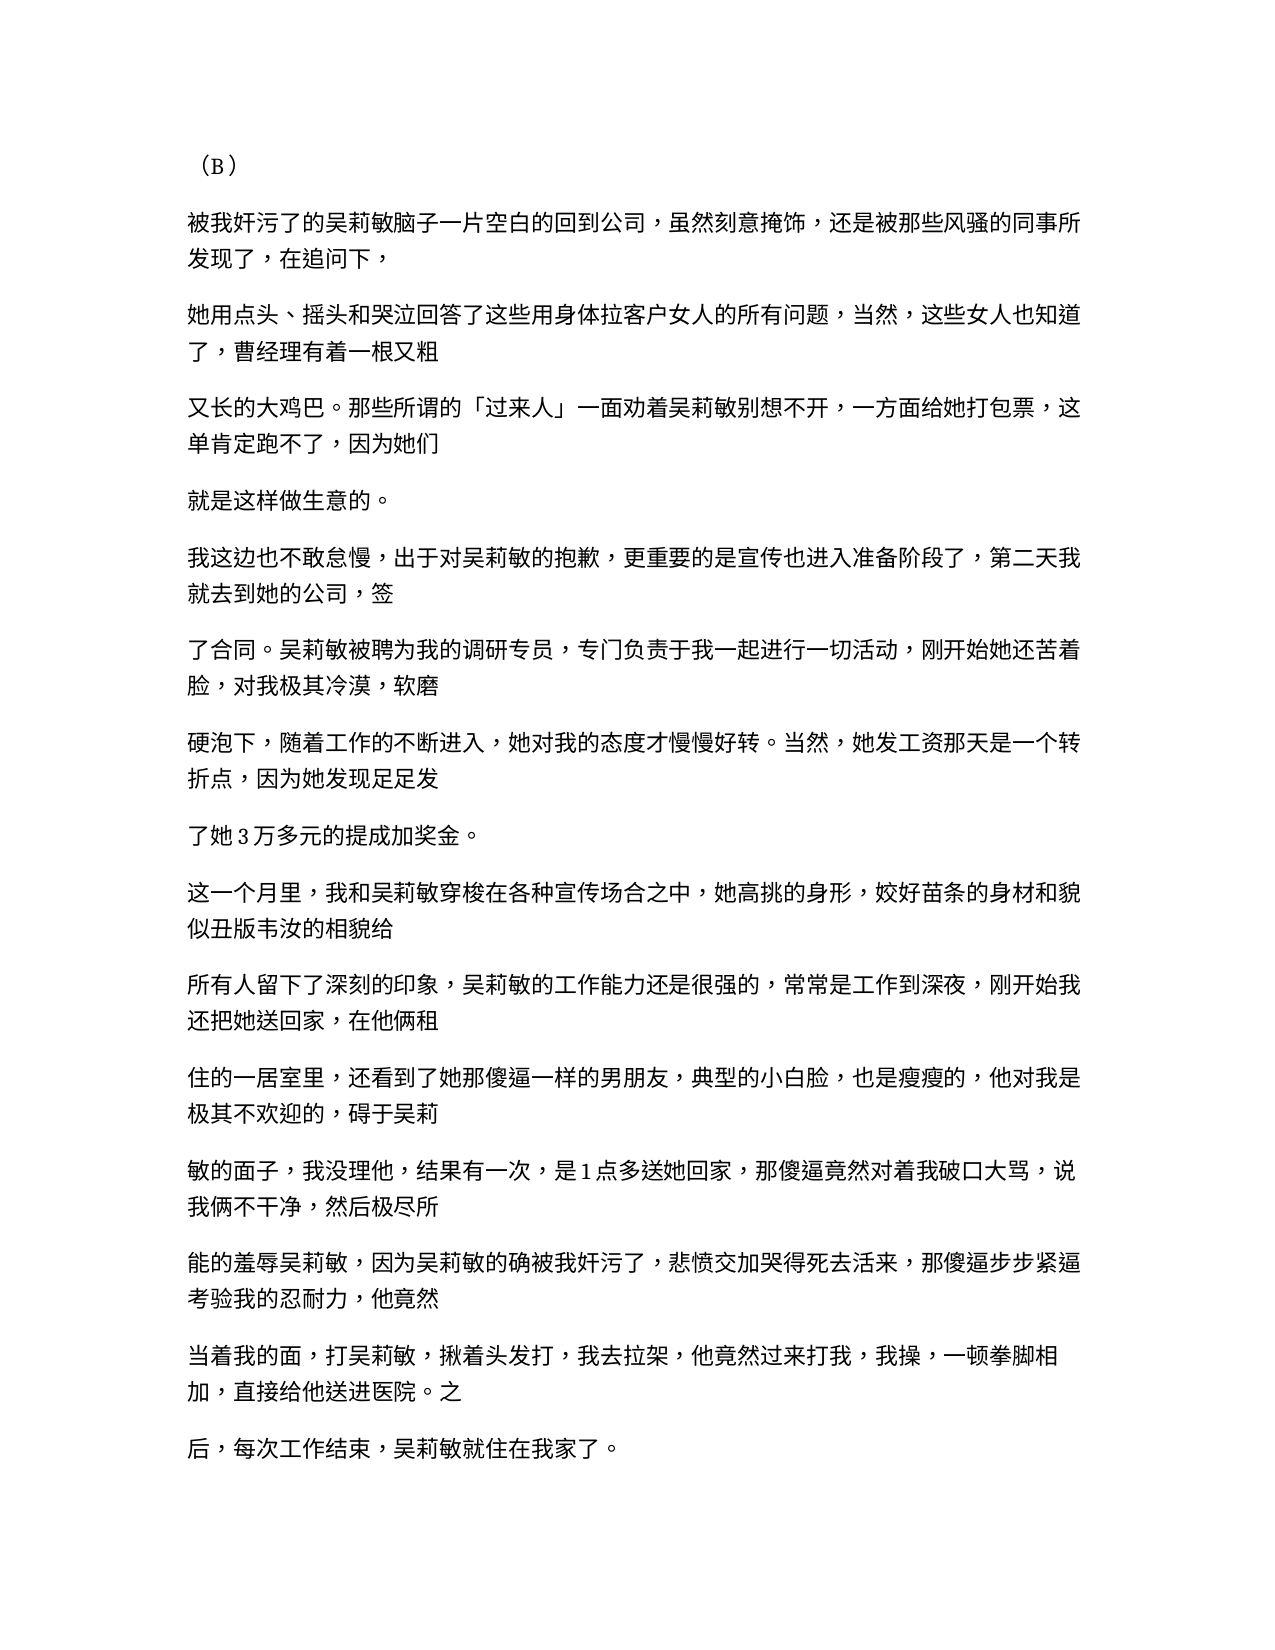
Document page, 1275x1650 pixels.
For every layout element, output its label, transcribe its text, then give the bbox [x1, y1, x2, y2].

text 又长的大鸡巴。那些所谓的「过来人」一面劝着吴莉敏别想不开，一方面给她打包票，这单肯定跑不了，因为她们 [187, 392, 1087, 459]
text 被我奸污了的吴莉敏脑子一片空白的回到公司，虽然刻意掩饰，还是被那些风骚的同事所发现了，在追问下， [187, 207, 1087, 274]
text 就是这样做生意的。 [187, 485, 1087, 516]
text 我这边也不敢怠慢，出于对吴莉敏的抱歉，更重要的是宣传也进入准备阶段了，第二天我就去到她的公司，签 [187, 542, 1087, 609]
text 这一个月里，我和吴莉敏穿梭在各种宣传场合之中，她高挑的身形，姣好苗条的身材和貌似丑版韦汝的相貌给 [187, 877, 1087, 944]
text 当着我的面，打吴莉敏，揪着头发打，我去拉架，他竟然过来打我，我操，一顿拳脚相加，直接给他送进医院。之 [187, 1340, 1087, 1407]
text 硬泡下，随着工作的不断进入，她对我的态度才慢慢好转。当然，她发工资那天是一个转折点，因为她发现足足发 [187, 727, 1087, 794]
text 后，每次工作结束，吴莉敏就住在我家了。 [187, 1433, 1087, 1464]
text 住的一居室里，还看到了她那傻逼一样的男朋友，典型的小白脸，也是瘦瘦的，他对我是极其不欢迎的，碍于吴莉 [187, 1062, 1087, 1129]
text 了合同。吴莉敏被聘为我的调研专员，专门负责于我一起进行一切活动，刚开始她还苦着脸，对我极其冷漠，软磨 [187, 634, 1087, 702]
text 敏的面子，我没理他，结果有一次，是1 点多送她回家，那傻逼竟然对着我破口大骂，说我俩不干净，然后极尽所 [187, 1155, 1087, 1222]
text 了她3 万多元的提成加奖金。 [187, 820, 1087, 851]
text 能的羞辱吴莉敏，因为吴莉敏的确被我奸污了，悲愤交加哭得死去活来，那傻逼步步紧逼考验我的忍耐力，他竟然 [187, 1247, 1087, 1314]
text 她用点头、摇头和哭泣回答了这些用身体拉客户女人的所有问题，当然，这些女人也知道了，曹经理有着一根又粗 [187, 299, 1087, 367]
text 所有人留下了深刻的印象，吴莉敏的工作能力还是很强的，常常是工作到深夜，刚开始我还把她送回家，在他俩租 [187, 969, 1087, 1036]
text （B ） [187, 150, 1087, 181]
